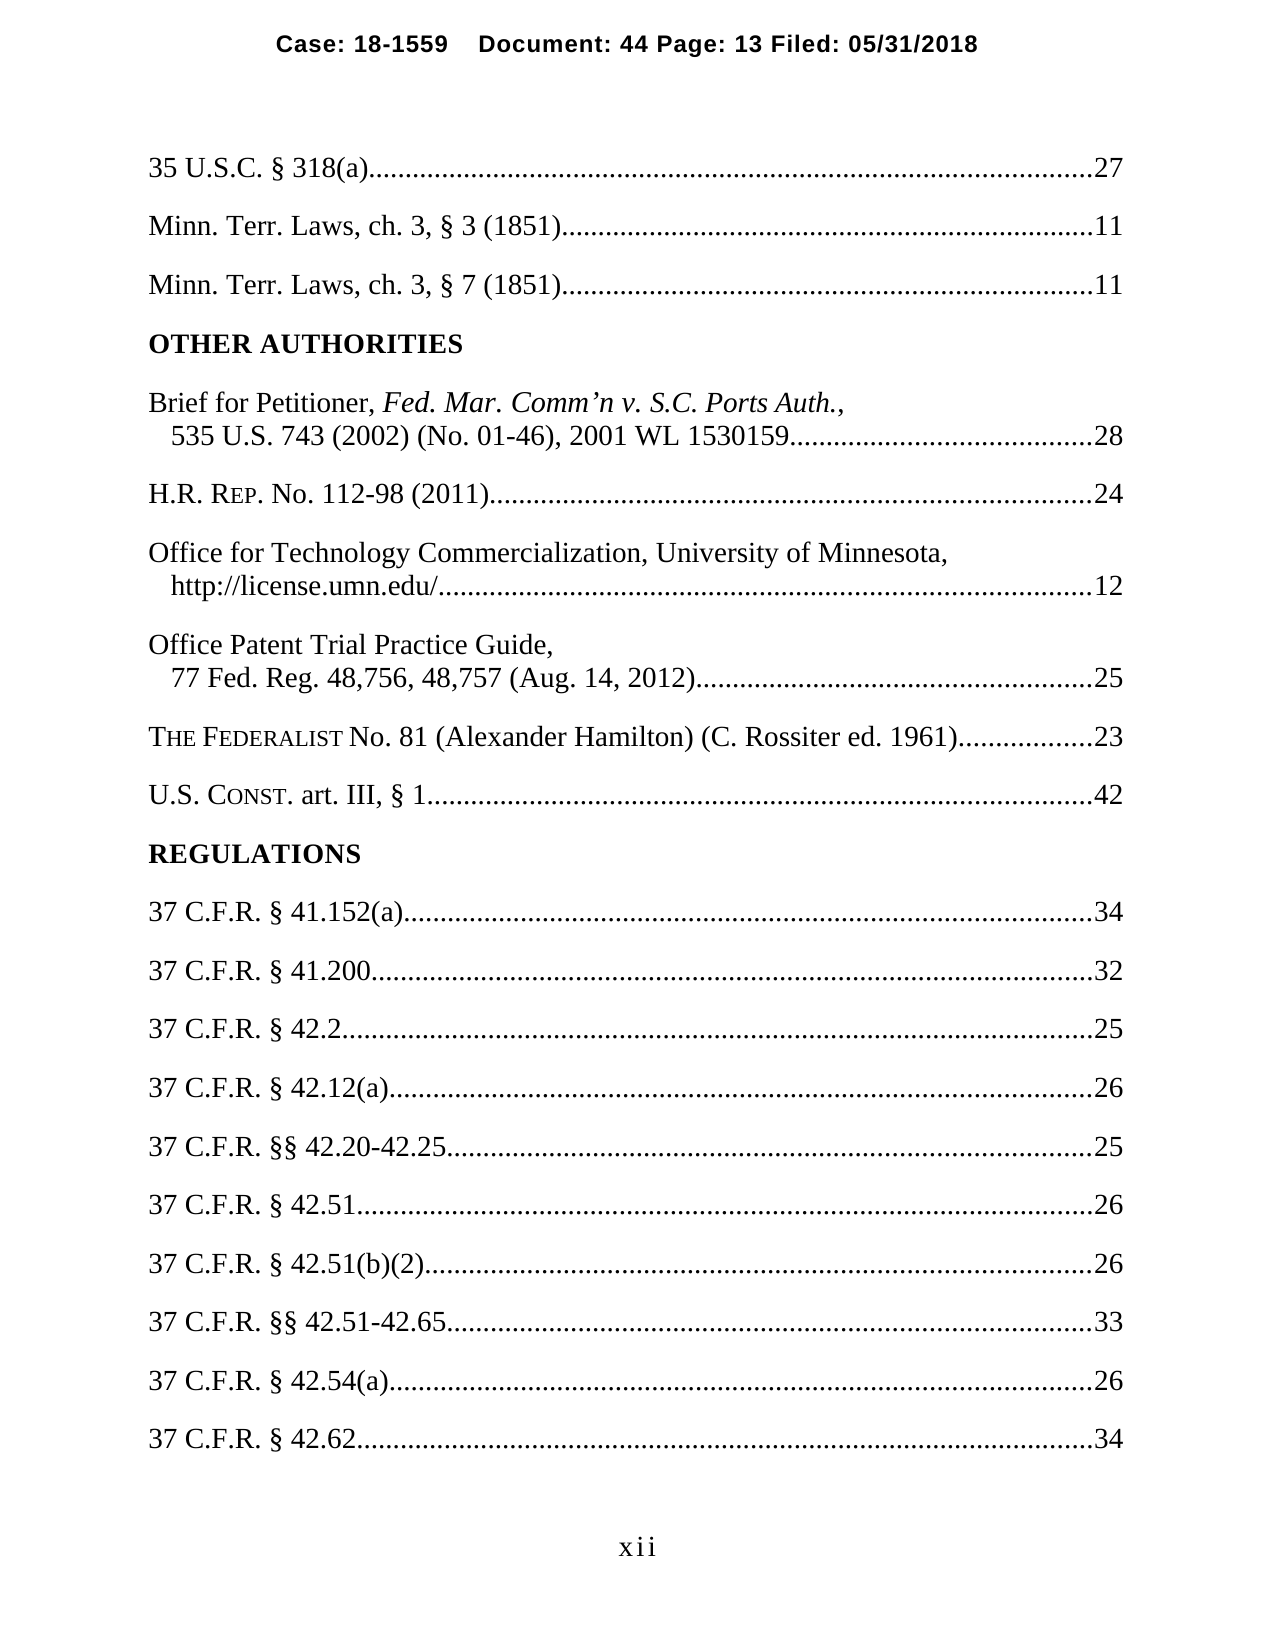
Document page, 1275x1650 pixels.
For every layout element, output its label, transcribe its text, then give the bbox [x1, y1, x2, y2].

text OTHER AUTHORITIES [148, 327, 1126, 360]
text 37 C.F.R. § 41.200 32 [148, 954, 1126, 987]
text Brief for Petitioner, Fed. Mar. Comm’n v. S.C. Ports Auth., [148, 385, 1126, 419]
text REGULATIONS [148, 837, 1126, 870]
text 37 C.F.R. § 42.12(a) 26 [148, 1071, 1126, 1104]
text 37 C.F.R. § 42.2 25 [148, 1012, 1126, 1045]
text 77 Fed. Reg. 48,756, 48,757 (Aug. 14, 2012) 25 [171, 661, 1126, 694]
text 37 C.F.R. § 42.51 26 [148, 1188, 1126, 1221]
text 37 C.F.R. § 41.152(a) 34 [148, 895, 1126, 928]
text 37 C.F.R. §§ 42.51-42.65 33 [148, 1305, 1126, 1338]
text http://license.umn.edu/ 12 [171, 569, 1126, 602]
text Office Patent Trial Practice Guide, [148, 628, 1126, 661]
text xii [148, 1530, 1126, 1563]
text Office for Technology Commercialization, University of Minnesota, [148, 536, 1126, 569]
text 535 U.S. 743 (2002) (No. 01-46), 2001 WL 1530159 28 [171, 419, 1126, 452]
text 37 C.F.R. §§ 42.20-42.25 25 [148, 1130, 1126, 1163]
text Minn. Terr. Laws, ch. 3, § 3 (1851) 11 [148, 209, 1126, 242]
text Minn. Terr. Laws, ch. 3, § 7 (1851) 11 [148, 268, 1126, 301]
text H.R. REP. No. 112-98 (2011) 24 [148, 477, 1126, 510]
text 37 C.F.R. § 42.62 34 [148, 1422, 1126, 1455]
text 35 U.S.C. § 318(a) 27 [148, 151, 1126, 184]
text THE FEDERALIST No. 81 (Alexander Hamilton) (C. Rossiter ed. 1961) 23 [148, 720, 1126, 753]
text Case: 18-1559 Document: 44 Page: 13 Filed: 05/31/2018 [276, 30, 1126, 58]
text 37 C.F.R. § 42.51(b)(2) 26 [148, 1247, 1126, 1280]
text U.S. CONST. art. III, § 1 42 [148, 778, 1126, 811]
text 37 C.F.R. § 42.54(a) 26 [148, 1364, 1126, 1397]
